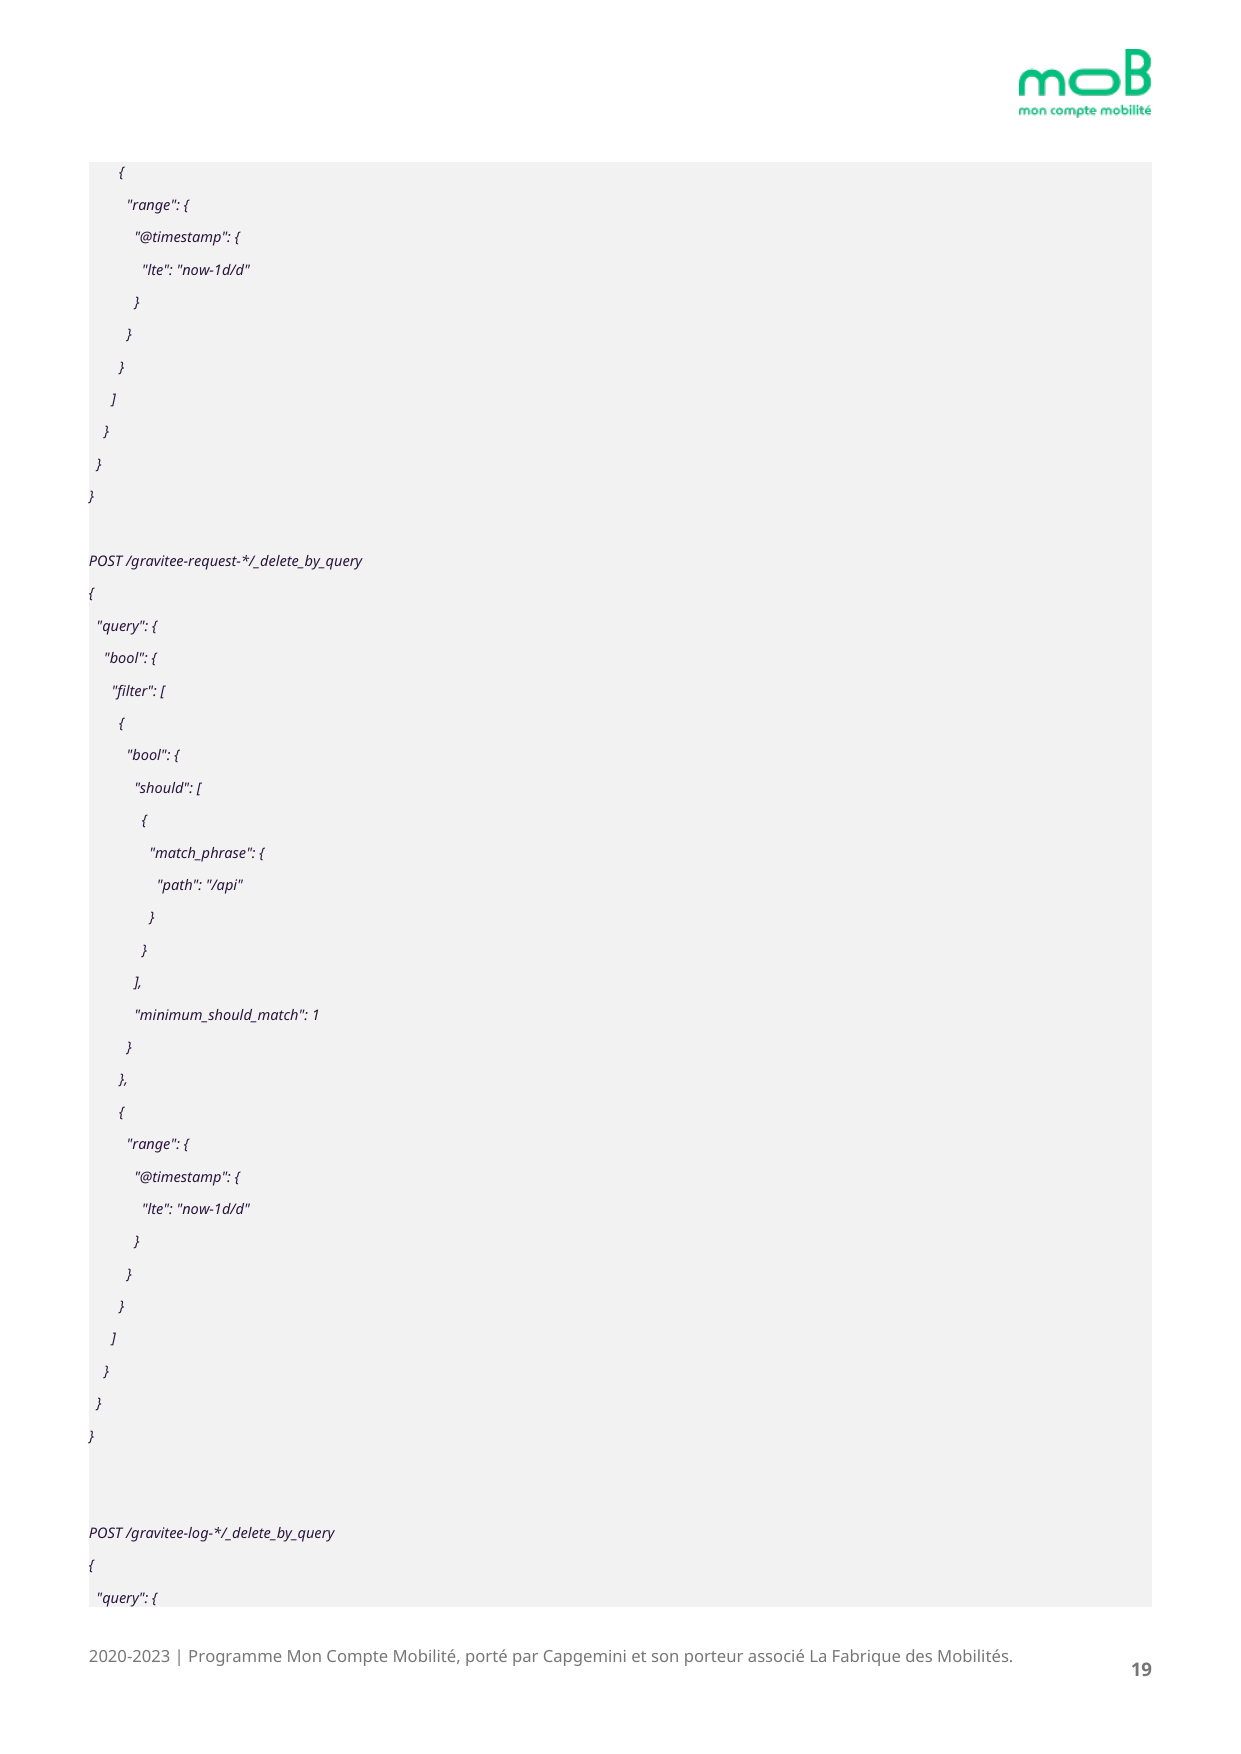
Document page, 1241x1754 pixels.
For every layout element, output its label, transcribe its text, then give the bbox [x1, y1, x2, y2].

text "lte": "now-1d/d" [89, 1199, 1152, 1219]
text { [89, 1102, 1152, 1121]
text "should": [ [89, 778, 1152, 797]
text } [89, 907, 1152, 927]
text ] [89, 1328, 1152, 1348]
text "bool": { [89, 648, 1152, 668]
text } [89, 1263, 1152, 1283]
text } [89, 1393, 1152, 1413]
text "@timestamp": { [89, 227, 1152, 247]
text "query": { [89, 616, 1152, 636]
text } [89, 1361, 1152, 1381]
text } [89, 1426, 1152, 1445]
text } [89, 292, 1152, 312]
text } [89, 454, 1152, 473]
text "path": "/api" [89, 875, 1152, 895]
text } [89, 1037, 1152, 1057]
text } [89, 324, 1152, 344]
text "bool": { [89, 745, 1152, 765]
text ], [89, 972, 1152, 992]
text } [89, 1231, 1152, 1251]
text { [89, 162, 1152, 182]
text { [89, 1555, 1152, 1575]
text } [89, 1296, 1152, 1316]
text "range": { [89, 1134, 1152, 1154]
text "query": { [89, 1587, 1152, 1607]
text }, [89, 1069, 1152, 1089]
text } [89, 356, 1152, 376]
text POST /gravitee-request-*/_delete_by_query [89, 551, 1152, 571]
text "@timestamp": { [89, 1166, 1152, 1186]
picture [1019, 49, 1152, 119]
text { [89, 810, 1152, 830]
text POST /gravitee-log-*/_delete_by_query [89, 1523, 1152, 1543]
text "match_phrase": { [89, 842, 1152, 862]
text "lte": "now-1d/d" [89, 259, 1152, 279]
text "filter": [ [89, 680, 1152, 700]
text } [89, 421, 1152, 441]
text { [89, 583, 1152, 603]
text "range": { [89, 194, 1152, 214]
text } [89, 486, 1152, 506]
text { [89, 713, 1152, 733]
text "minimum_should_match": 1 [89, 1004, 1152, 1024]
text ] [89, 389, 1152, 409]
text } [89, 939, 1152, 959]
